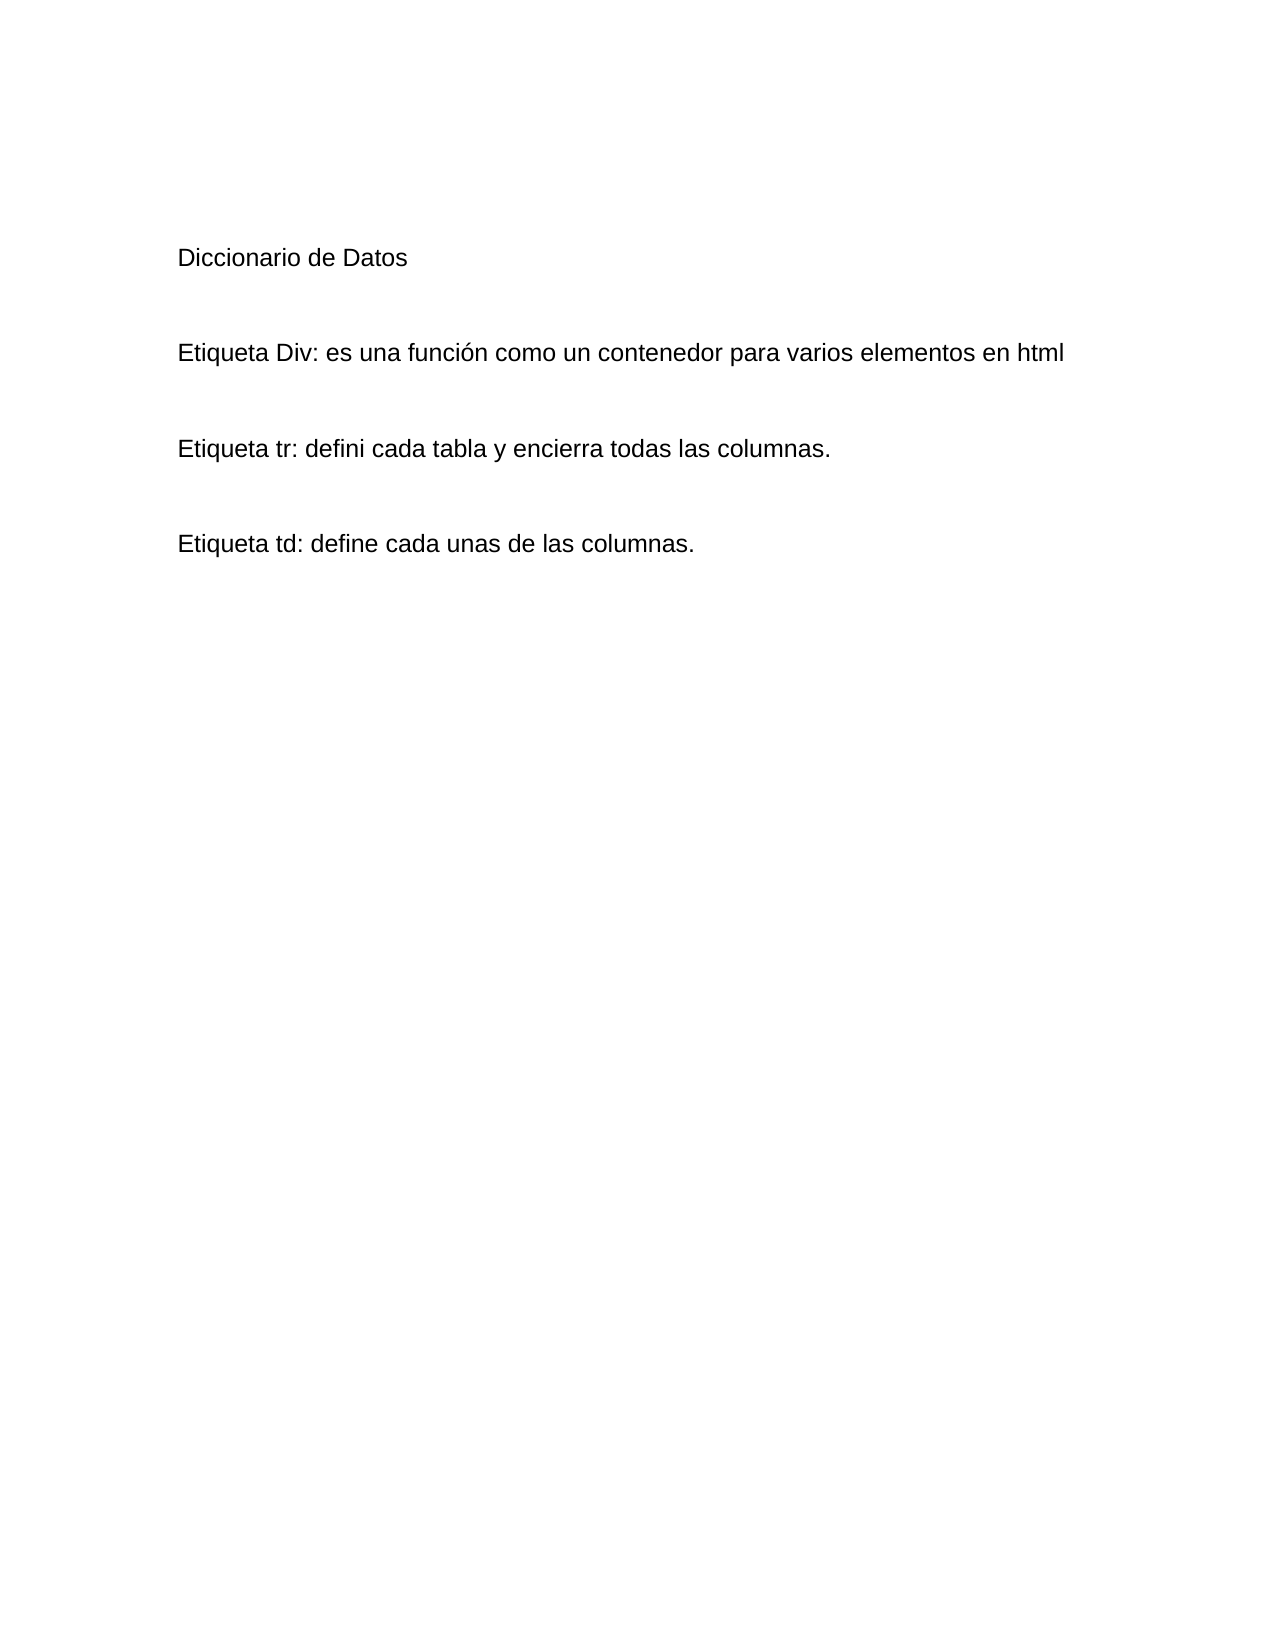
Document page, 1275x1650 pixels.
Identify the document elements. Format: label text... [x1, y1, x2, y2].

text Diccionario de Datos [177, 243, 1098, 272]
text Etiqueta tr: defini cada tabla y encierra todas las columnas. [177, 434, 1098, 463]
text Etiqueta td: define cada unas de las columnas. [177, 529, 1098, 558]
text Etiqueta Div: es una función como un contenedor para varios elementos en html [177, 338, 1098, 367]
